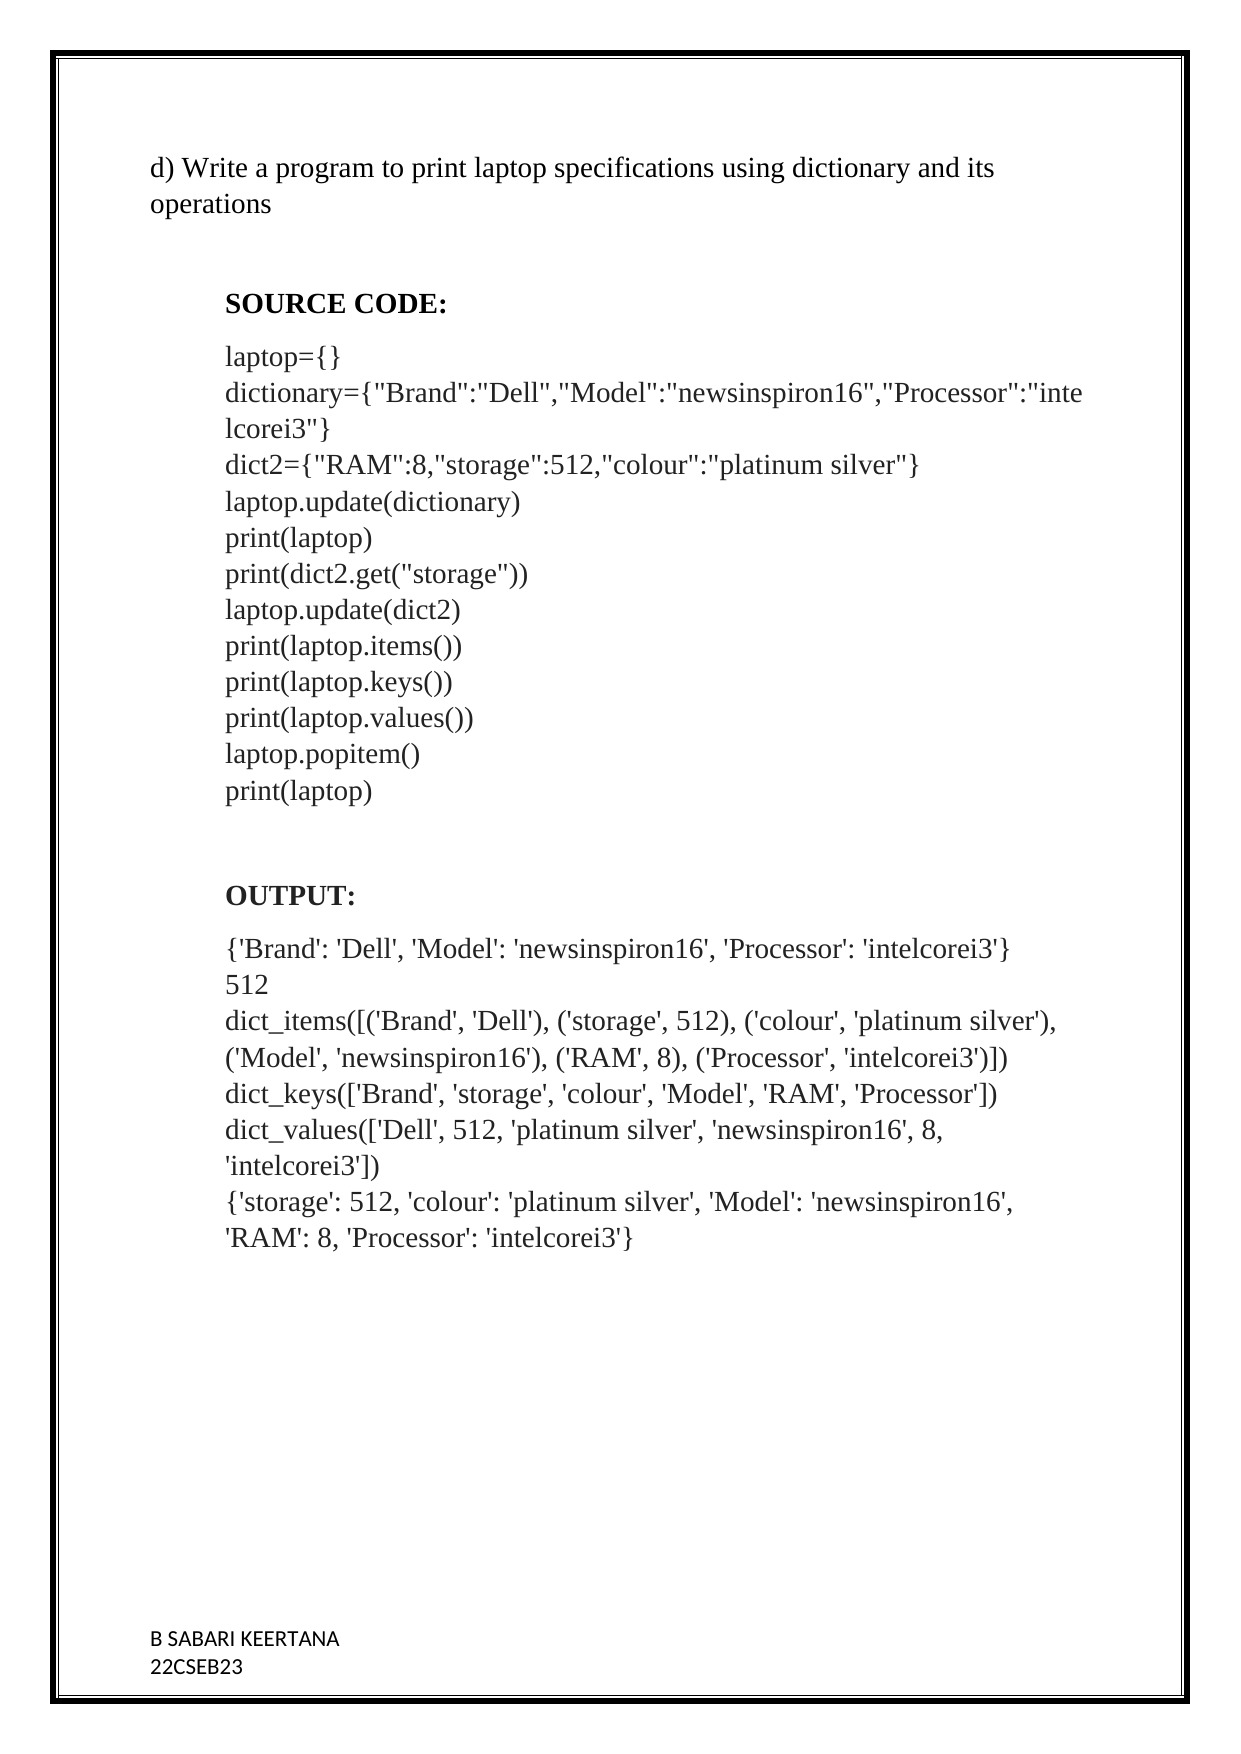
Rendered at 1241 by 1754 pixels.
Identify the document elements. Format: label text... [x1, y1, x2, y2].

text OUTPUT: [225, 878, 1090, 912]
text laptop={} dictionary={"Brand":"Dell","Model":"newsinspiron16","Processor":"intelcorei3"} dict2={"RAM":8,"storage":512,"colour":"platinum silver"} laptop.update(dictionary) print(laptop) print(dict2.get("storage")) laptop.update(dict2) print(laptop.items()) print(laptop.keys()) print(laptop.values()) laptop.popitem() print(laptop) [225, 339, 1090, 806]
text {'Brand': 'Dell', 'Model': 'newsinspiron16', 'Processor': 'intelcorei3'} 512 dict_items([('Brand', 'Dell'), ('storage', 512), ('colour', 'platinum silver'), ('Model', 'newsinspiron16'), ('RAM', 8), ('Processor', 'intelcorei3')]) dict_keys(['Brand', 'storage', 'colour', 'Model', 'RAM', 'Processor']) dict_values(['Dell', 512, 'platinum silver', 'newsinspiron16', 8, 'intelcorei3']) {'storage': 512, 'colour': 'platinum silver', 'Model': 'newsinspiron16', 'RAM': 8, 'Processor': 'intelcorei3'} [225, 931, 1090, 1254]
text d) Write a program to print laptop specifications using dictionary and its operations [150, 150, 1090, 220]
text SOURCE CODE: [150, 286, 1090, 320]
